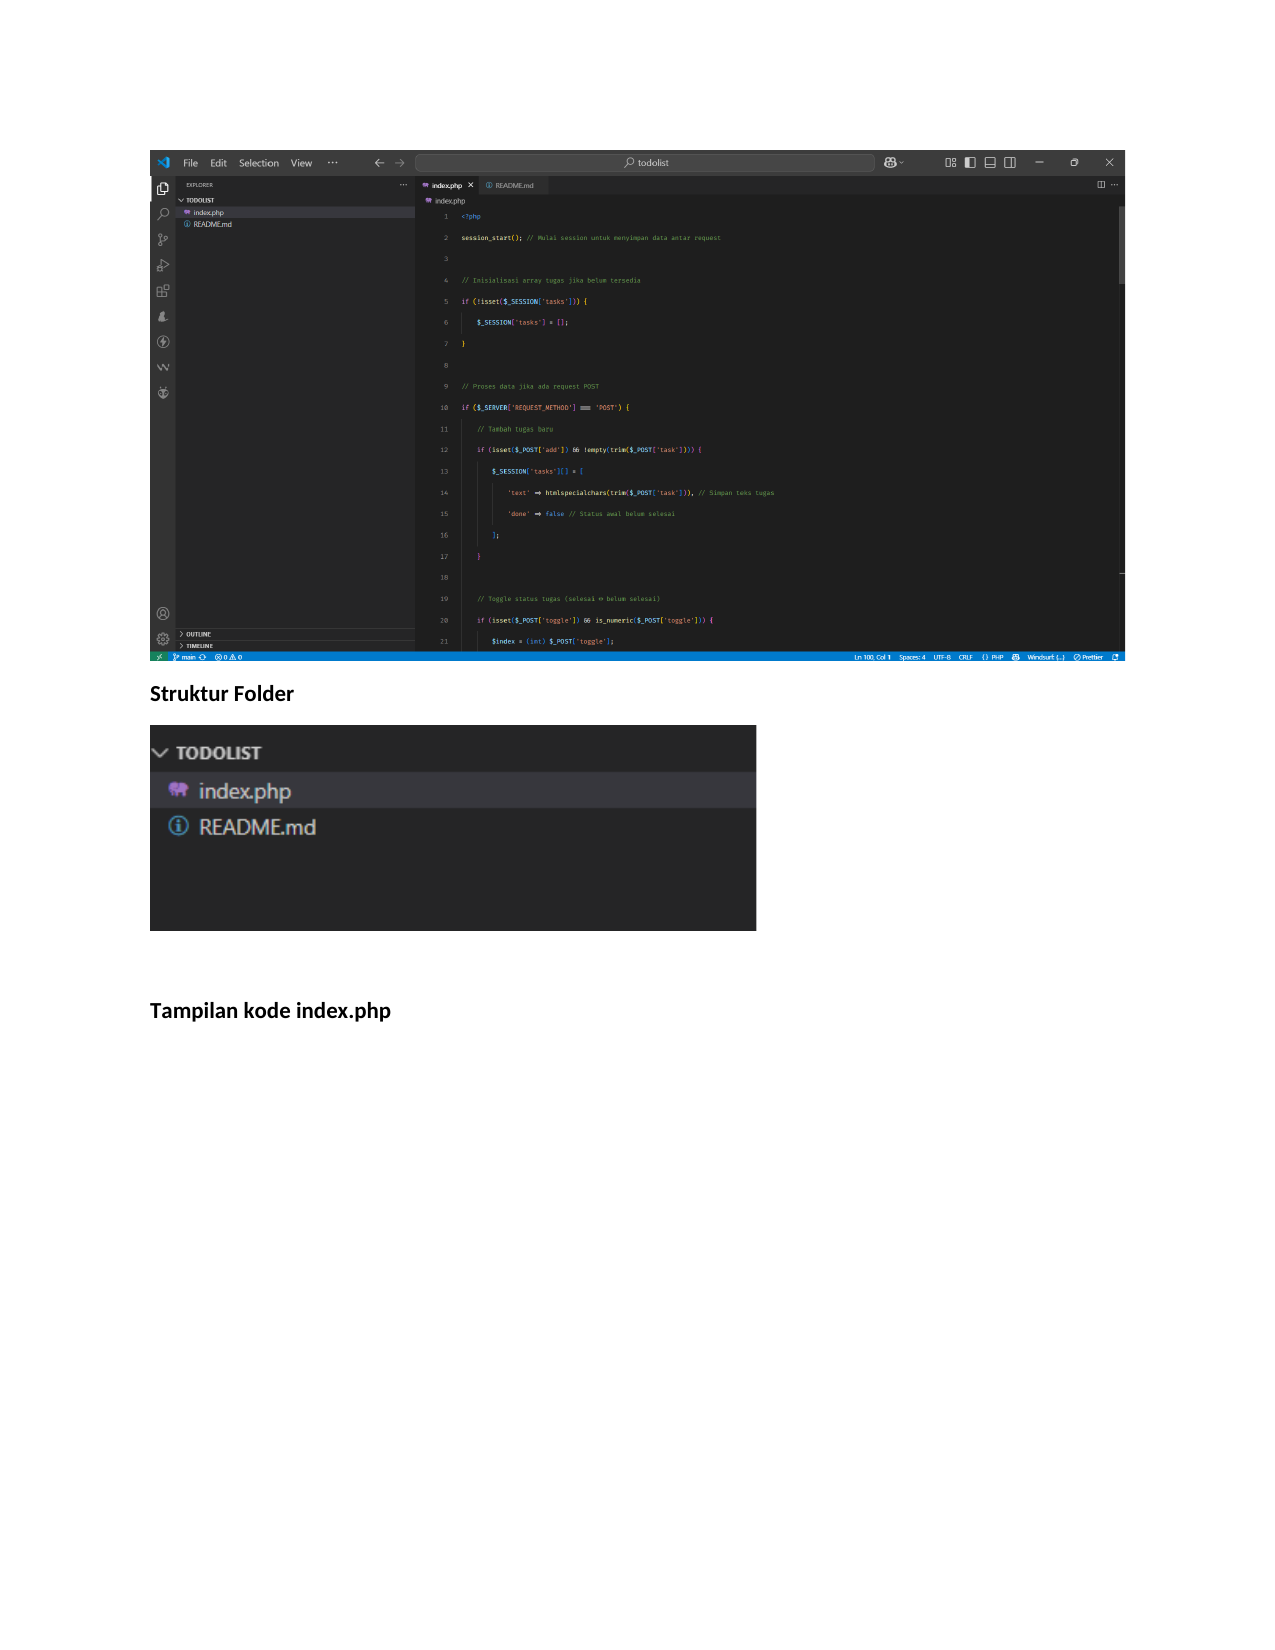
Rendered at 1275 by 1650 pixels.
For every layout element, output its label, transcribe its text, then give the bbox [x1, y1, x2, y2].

text Struktur Folder [150, 679, 1125, 707]
text Tampilan kode index.php [150, 996, 1125, 1024]
picture [150, 725, 757, 931]
picture [150, 150, 1125, 661]
